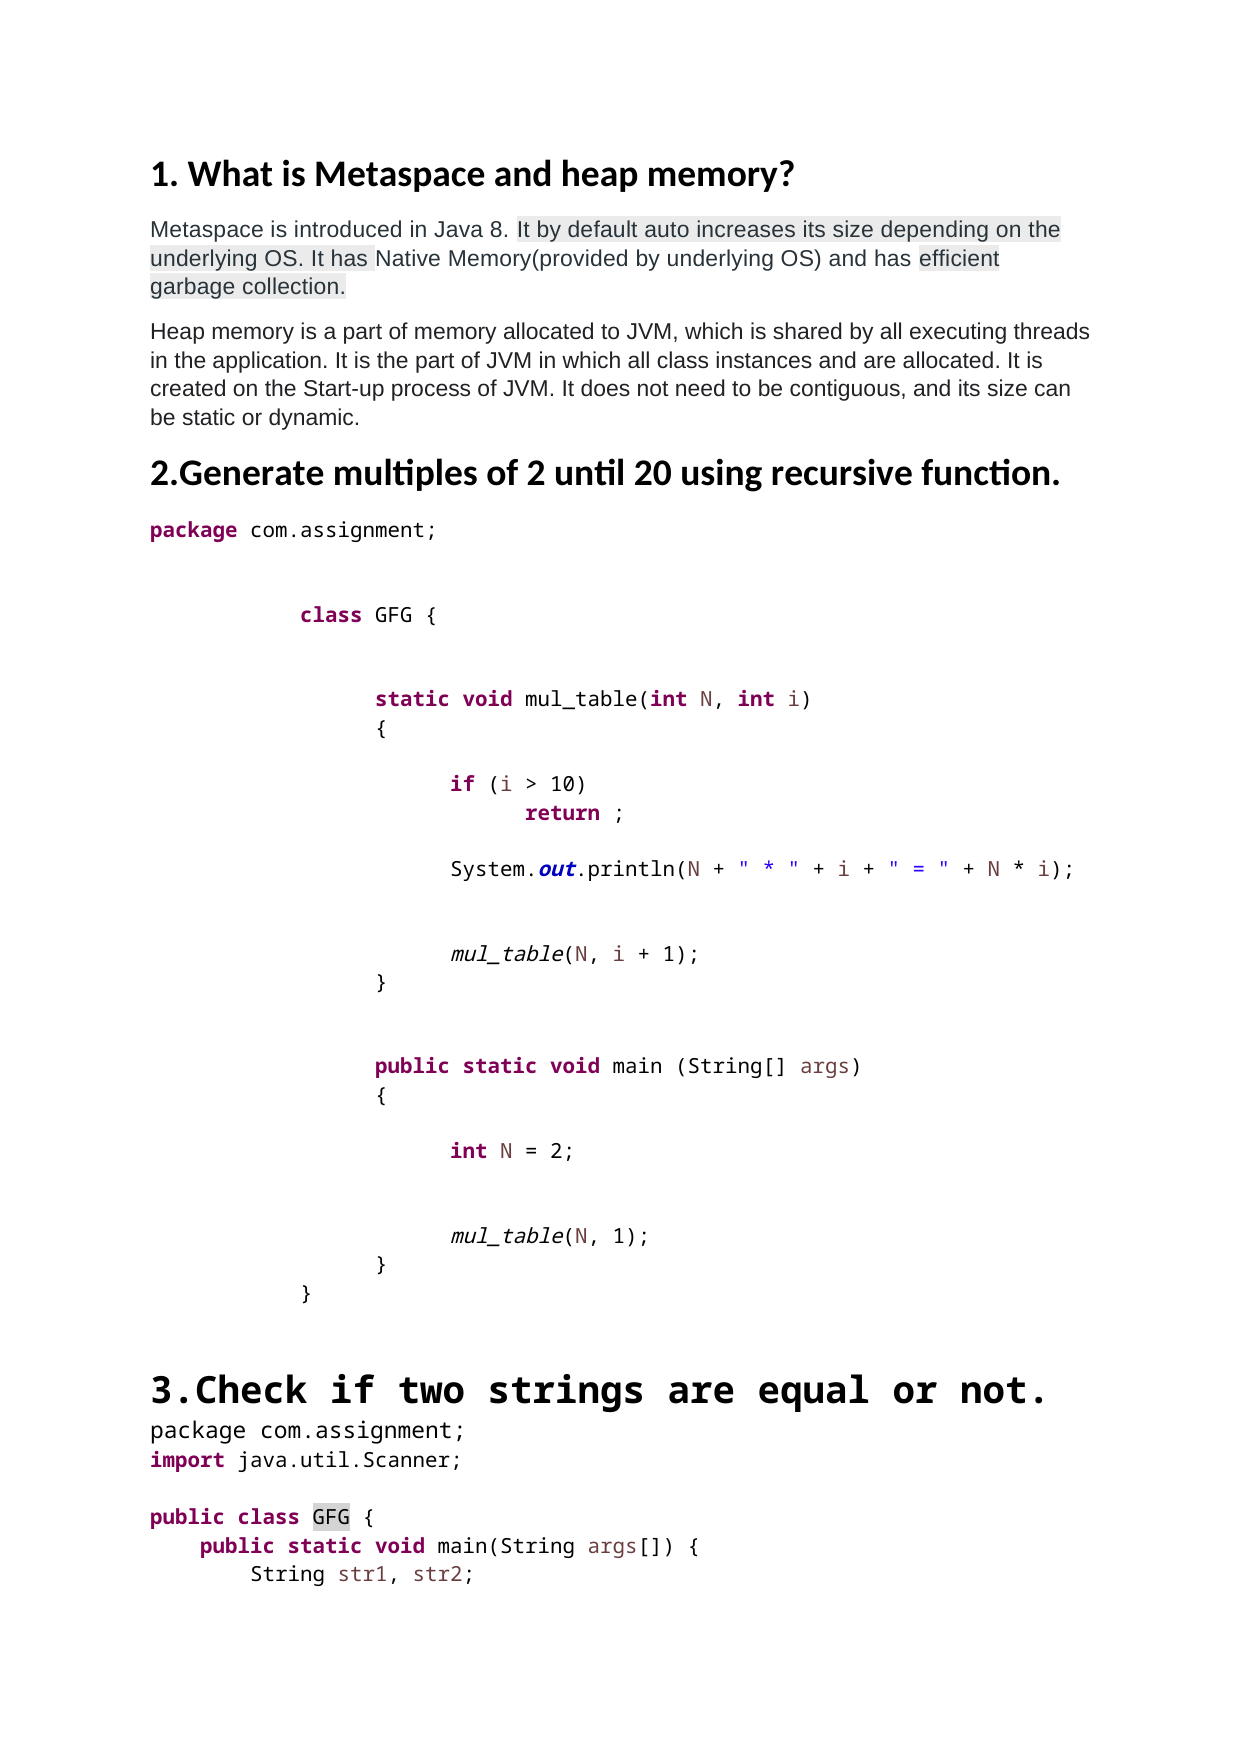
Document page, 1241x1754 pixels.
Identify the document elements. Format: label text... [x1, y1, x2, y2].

text int N = 2; [150, 1137, 1090, 1165]
text package com.assignment; [150, 515, 1090, 543]
text 2.Generate multiples of 2 until 20 using recursive function. [150, 448, 1090, 494]
text System.out.println(N + " * " + i + " = " + N * i); [150, 854, 1090, 883]
text mul_table(N, 1); [150, 1221, 1090, 1249]
text Heap memory is a part of memory allocated to JVM, which is shared by all executing threads in the application. It is the part of JVM in which all class instances and are allocated. It is created on the Start-up process of JVM. It does not need to be contiguous, and its size can be static or dynamic. [150, 344, 1090, 430]
text { [150, 1080, 1090, 1108]
text public static void main (String[] args) [150, 1052, 1090, 1080]
text } [150, 1249, 1090, 1278]
text public static void main(String args[]) { [150, 1531, 1090, 1559]
text return ; [150, 798, 1090, 826]
text String str1, str2; [150, 1559, 1090, 1588]
text } [150, 1278, 1090, 1306]
text public class GFG { [150, 1502, 1090, 1531]
list What is Metaspace and heap memory? [150, 150, 1090, 196]
text mul_table(N, i + 1); [150, 939, 1090, 967]
text if (i > 10) [150, 769, 1090, 798]
text class GFG { [150, 600, 1090, 628]
text Metaspace is introduced in Java 8. It by default auto increases its size depending on the underlying OS. It has Native Memory(provided by underlying OS) and has efficient garbage collection. [150, 216, 1090, 299]
text { [150, 713, 1090, 741]
text static void mul_table(int N, int i) [150, 684, 1090, 713]
text 3.Check if two strings are equal or not. [150, 1363, 1090, 1414]
text } [150, 967, 1090, 996]
text package com.assignment; [150, 1414, 1090, 1446]
text import java.util.Scanner; [150, 1446, 1090, 1474]
